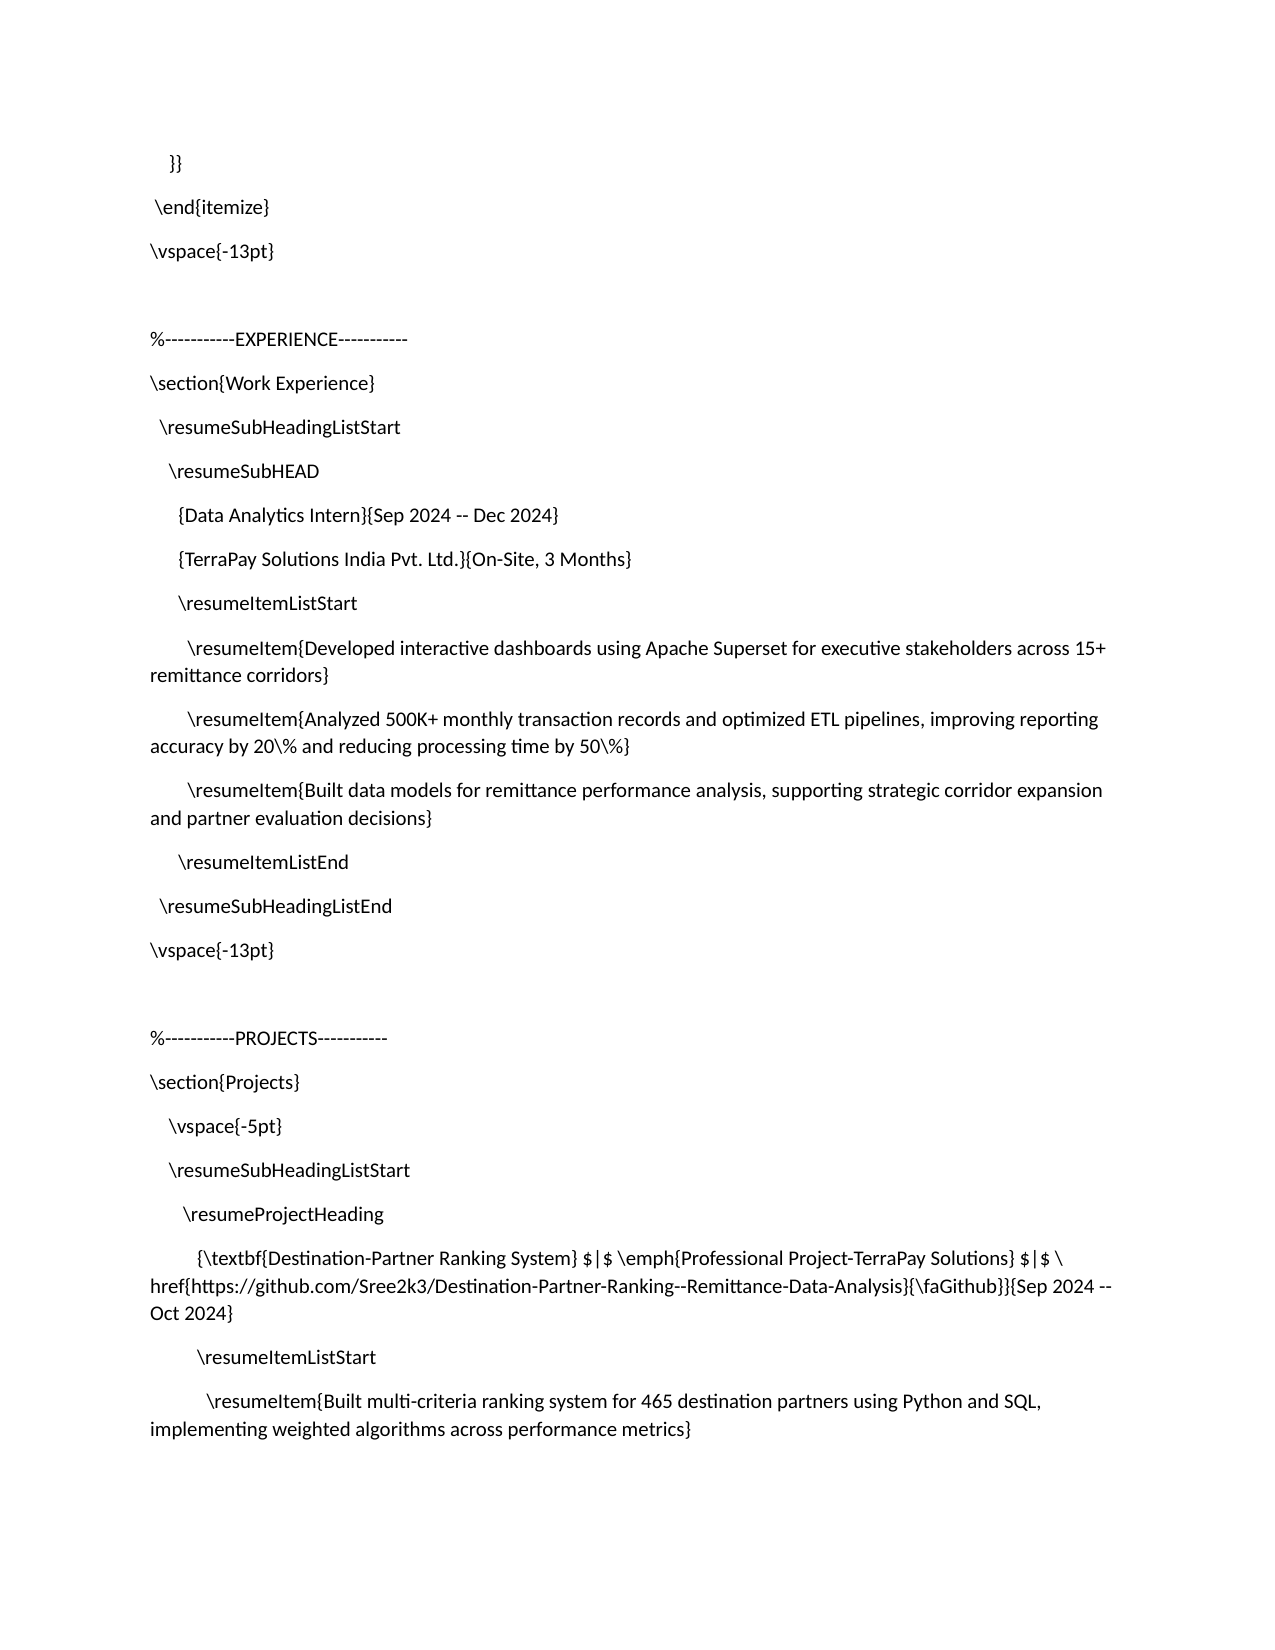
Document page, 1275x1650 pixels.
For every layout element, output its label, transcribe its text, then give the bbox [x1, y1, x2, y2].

text {Data Analytics Intern}{Sep 2024 -- Dec 2024} [150, 502, 1125, 528]
text \vspace{-13pt} [150, 238, 1125, 263]
text \resumeProjectHeading [150, 1202, 1125, 1227]
text \end{itemize} [150, 194, 1125, 219]
text \resumeSubHEAD [150, 458, 1125, 484]
text \resumeItem{Built multi-criteria ranking system for 465 destination partners using Python and SQL, implementing weighted algorithms across performance metrics} [150, 1388, 1125, 1441]
text \resumeItemListStart [150, 591, 1125, 616]
text %-----------EXPERIENCE----------- [150, 326, 1125, 352]
text \section{Work Experience} [150, 370, 1125, 396]
text \section{Projects} [150, 1069, 1125, 1095]
text %-----------PROJECTS----------- [150, 1025, 1125, 1051]
text \vspace{-5pt} [150, 1113, 1125, 1139]
text \resumeItemListEnd [150, 849, 1125, 874]
text {\textbf{Destination-Partner Ranking System} $|$ \emph{Professional Project-TerraPay Solutions} $|$ \href{https://github.com/Sree2k3/Destination-Partner-Ranking--Remittance-Data-Analysis}{\faGithub}}{Sep 2024 -- Oct 2024} [150, 1246, 1125, 1326]
text \resumeItem{Built data models for remittance performance analysis, supporting strategic corridor expansion and partner evaluation decisions} [150, 778, 1125, 830]
text \resumeItemListStart [150, 1344, 1125, 1370]
text \resumeSubHeadingListStart [150, 1157, 1125, 1183]
text \vspace{-13pt} [150, 937, 1125, 963]
text \resumeItem{Developed interactive dashboards using Apache Superset for executive stakeholders across 15+ remittance corridors} [150, 635, 1125, 687]
text \resumeItem{Analyzed 500K+ monthly transaction records and optimized ETL pipelines, improving reporting accuracy by 20\% and reducing processing time by 50\%} [150, 706, 1125, 759]
text \resumeSubHeadingListStart [150, 414, 1125, 440]
text {TerraPay Solutions India Pvt. Ltd.}{On-Site, 3 Months} [150, 547, 1125, 572]
text }} [150, 150, 1125, 175]
text \resumeSubHeadingListEnd [150, 893, 1125, 918]
